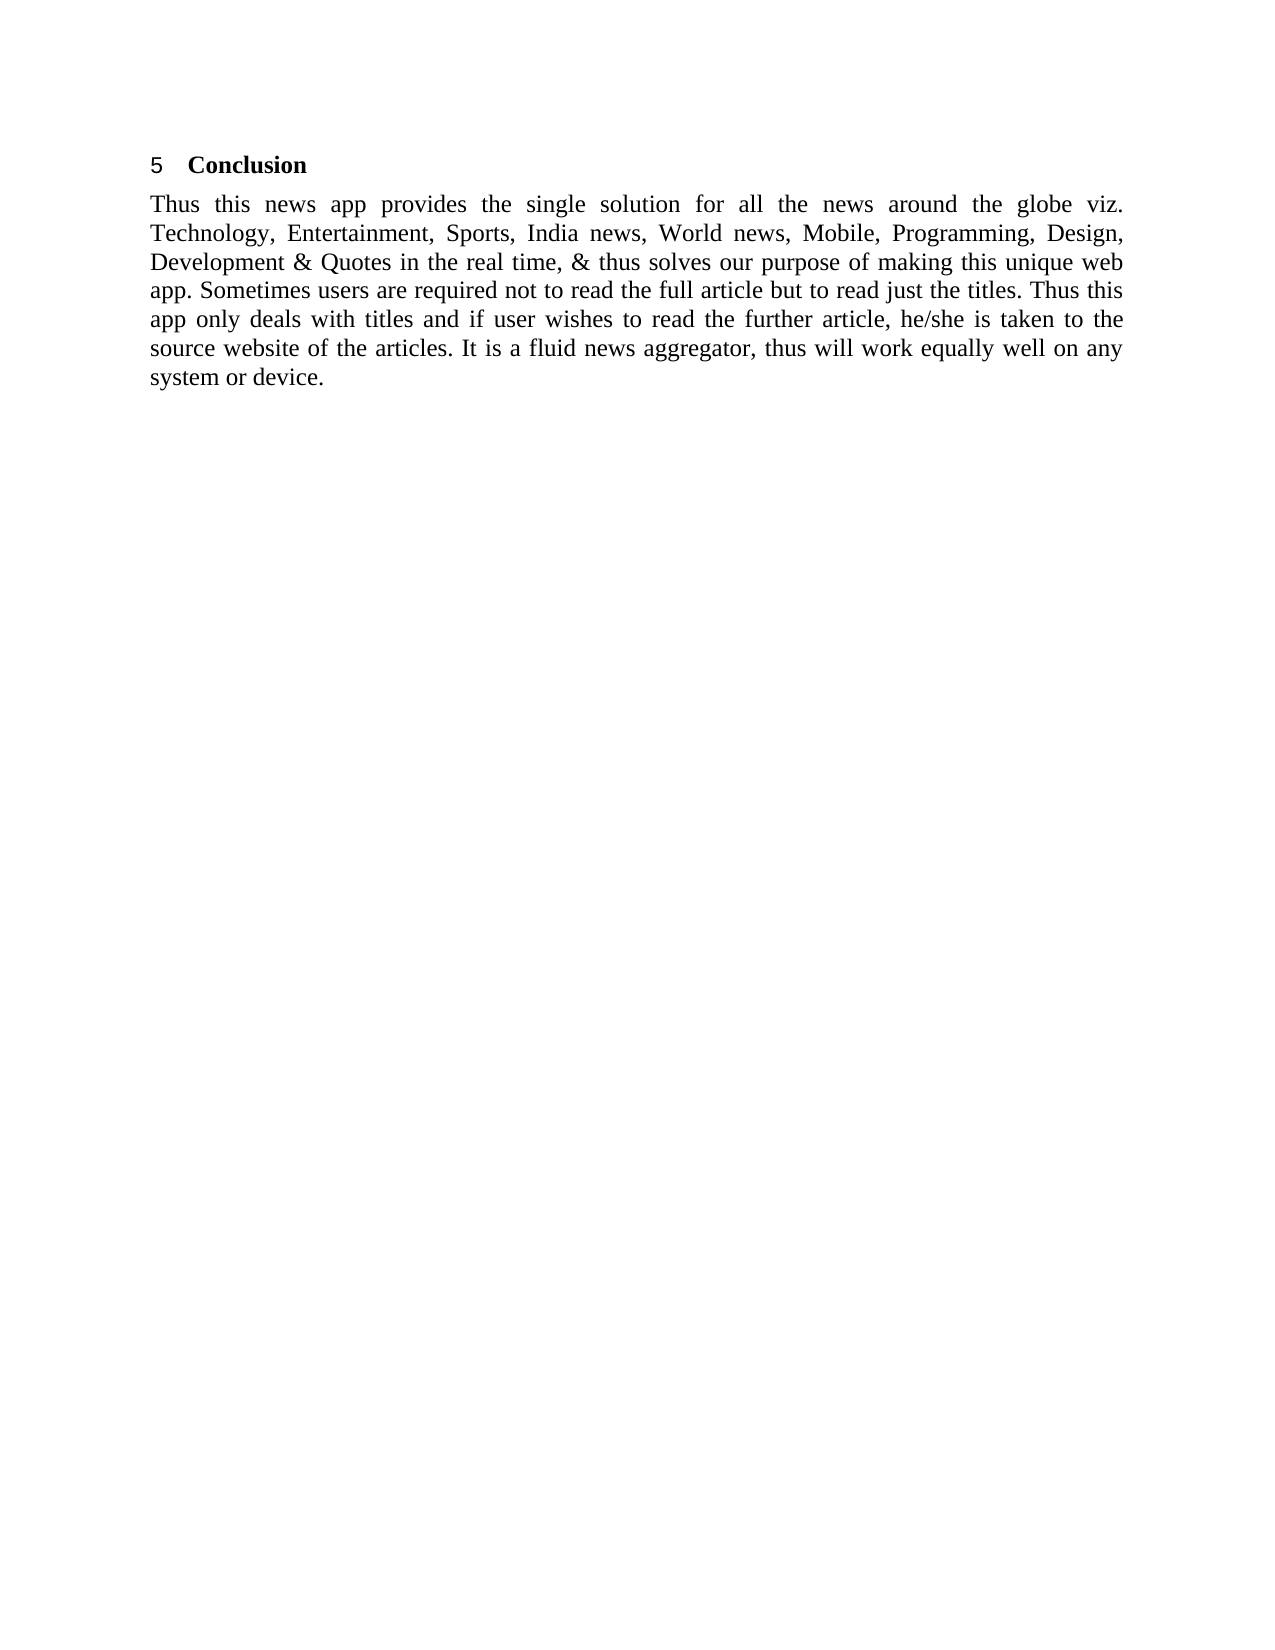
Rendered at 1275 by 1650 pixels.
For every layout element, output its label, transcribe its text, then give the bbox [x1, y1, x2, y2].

list Conclusion [150, 150, 1125, 179]
text Thus this news app provides the single solution for all the news around the globe viz. Technology, Entertainment, Sports, India news, World news, Mobile, Programming, Design, Development & Quotes in the real time, & thus solves our purpose of making this unique web app. Sometimes users are required not to read the full article but to read just the titles. Thus this app only deals with titles and if user wishes to read the further article, he/she is taken to the source website of the articles. It is a fluid news aggregator, thus will work equally well on any system or device. [150, 189, 1125, 390]
